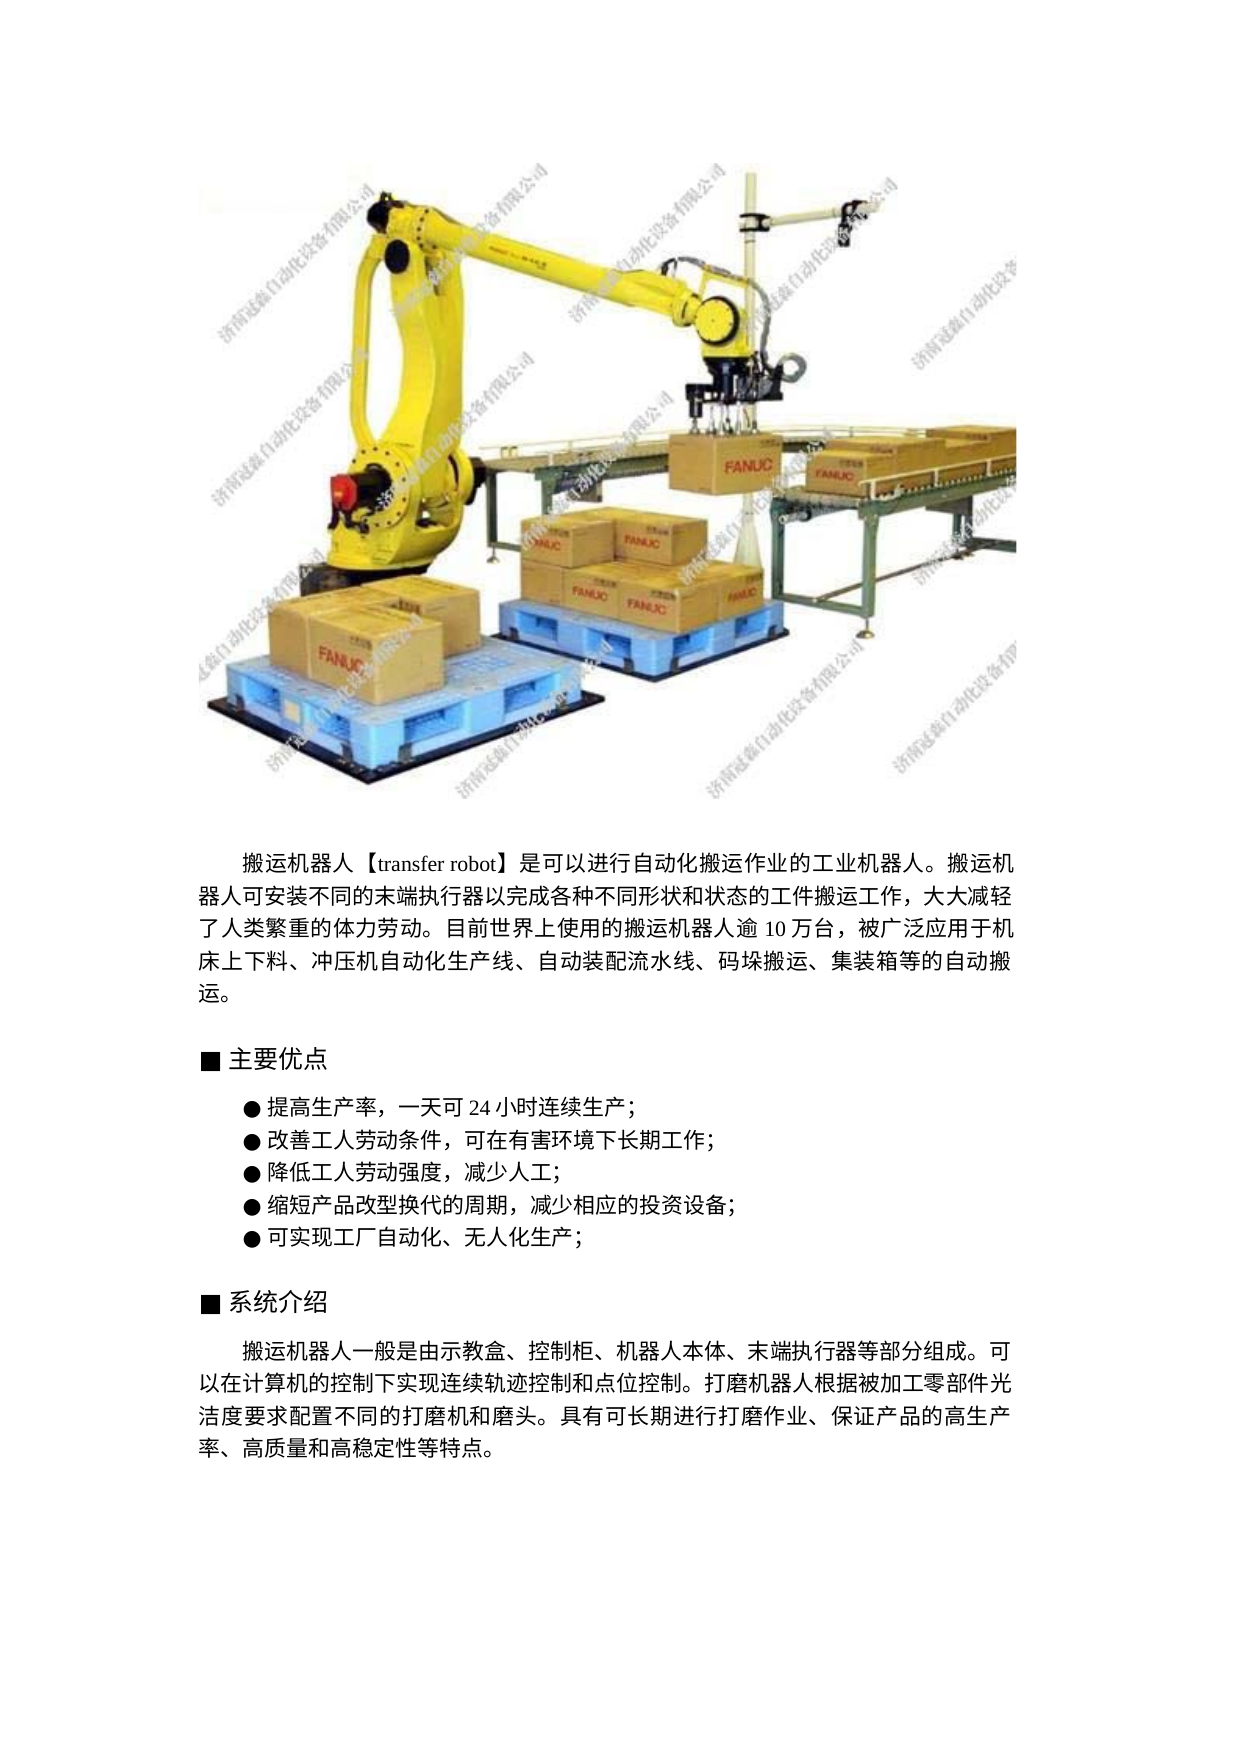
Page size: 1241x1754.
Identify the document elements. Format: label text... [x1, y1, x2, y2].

picture [198, 163, 1017, 799]
table_cell 搬运机器人【transfer robot】是可以进行自动化搬运作业的工业机器人。搬运机器人可安装不同的末端执行器以完成各种不同形状和状态的工件搬运工作，大大减轻了人类繁重的体力劳动。目前世界上使用的搬运机器人逾10万台，被广泛应用于机床上下料、冲压机自动化生产线、自动装配流水线、码垛搬运、集装箱等的自动搬运。 ■ 主要优点 ● 提高生产率，一天可24小时连续生产； ● 改善工人劳动条件，可在有害环境下长期工作； ● 降低工人劳动强度，减少人工； ● 缩短产品改型换代的周期，减少相应的投资设备； ● 可实现工厂自动化、无人化生产； ■ 系统介绍 搬运机器人一般是由示教盒、控制柜、机器人本体、末端执行器等部分组成。可以在计算机的控制下实现连续轨迹控制和点位控制。打磨机器人根据被加工零部件光洁度要求配置不同的打磨机和磨头。具有可长期进行打磨作业、保证产品的高生产率、高质量和高稳定性等特点。 [197, 162, 1016, 1465]
